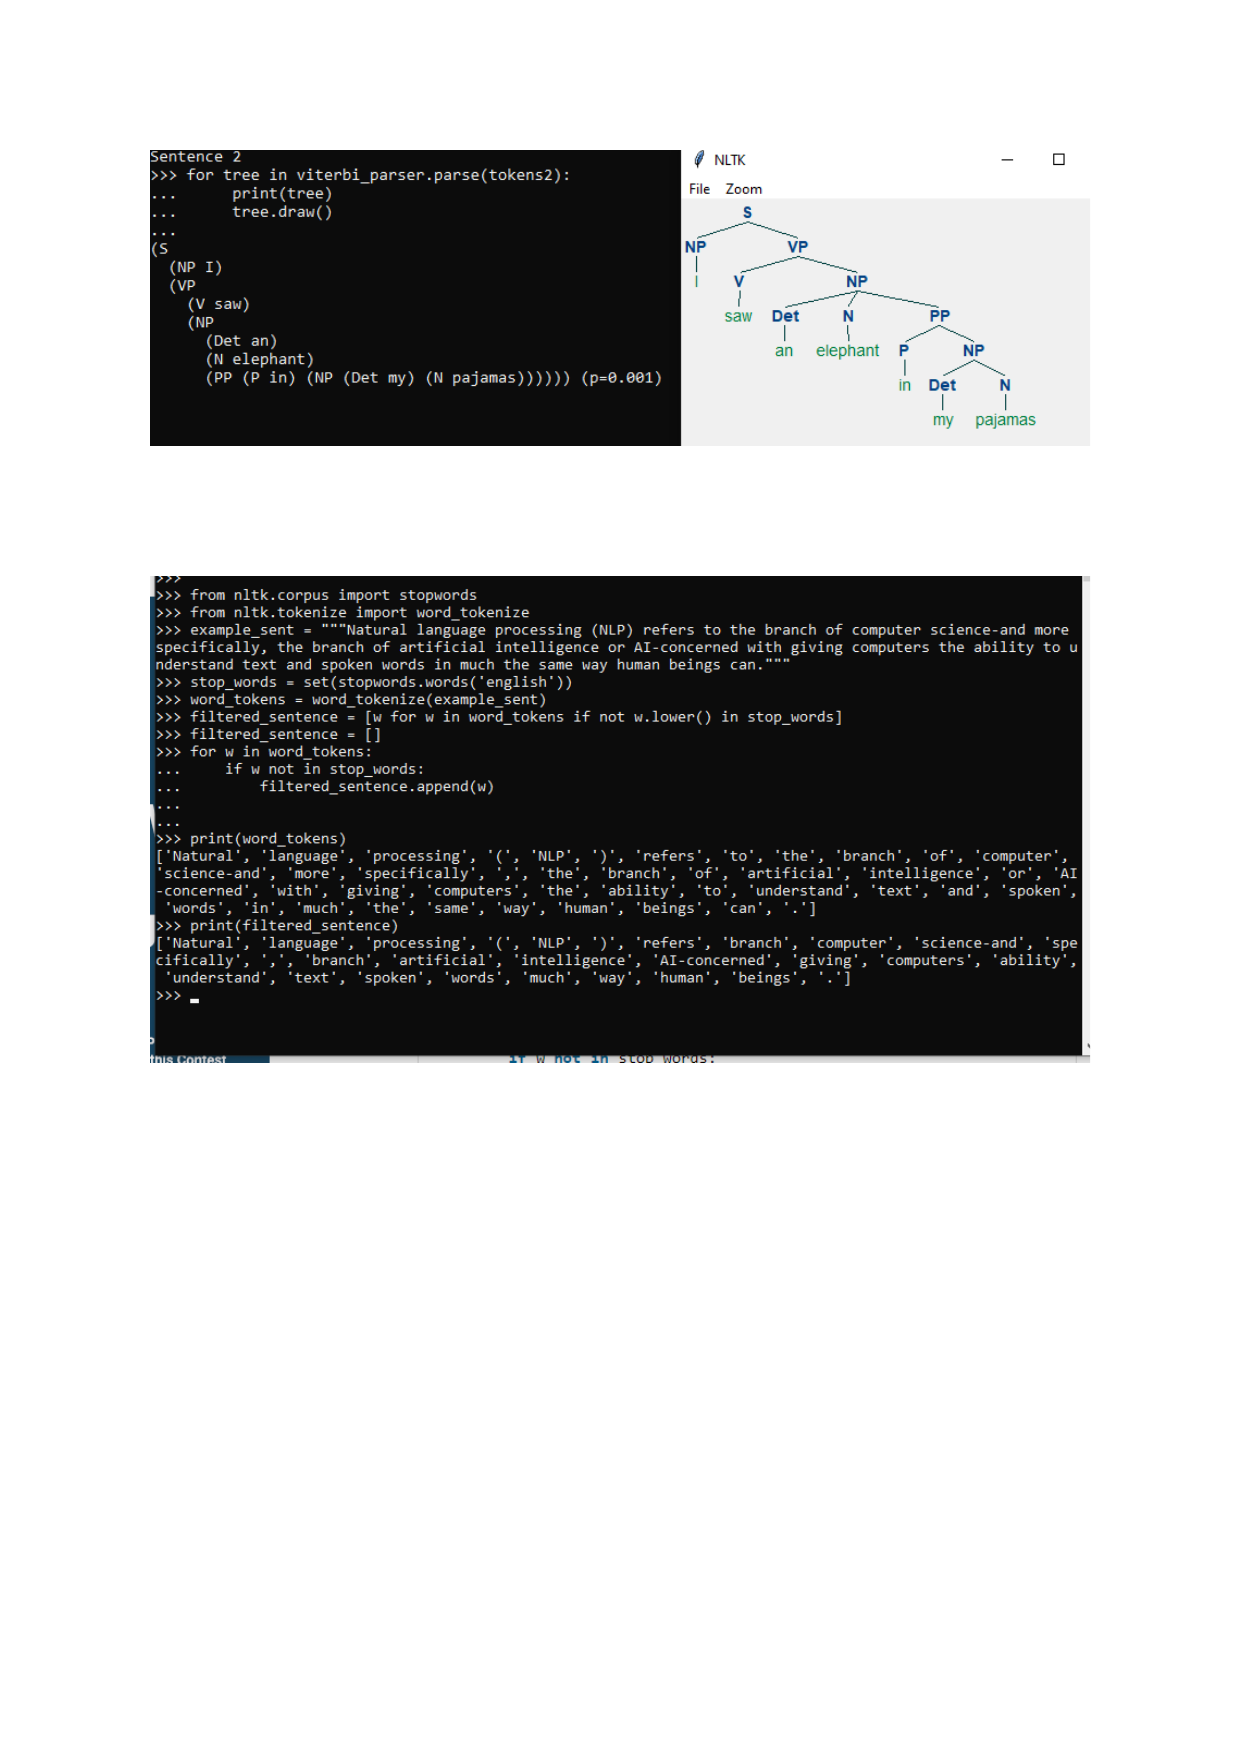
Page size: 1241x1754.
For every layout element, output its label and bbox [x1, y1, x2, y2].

picture [150, 150, 1091, 446]
picture [150, 576, 1091, 1063]
